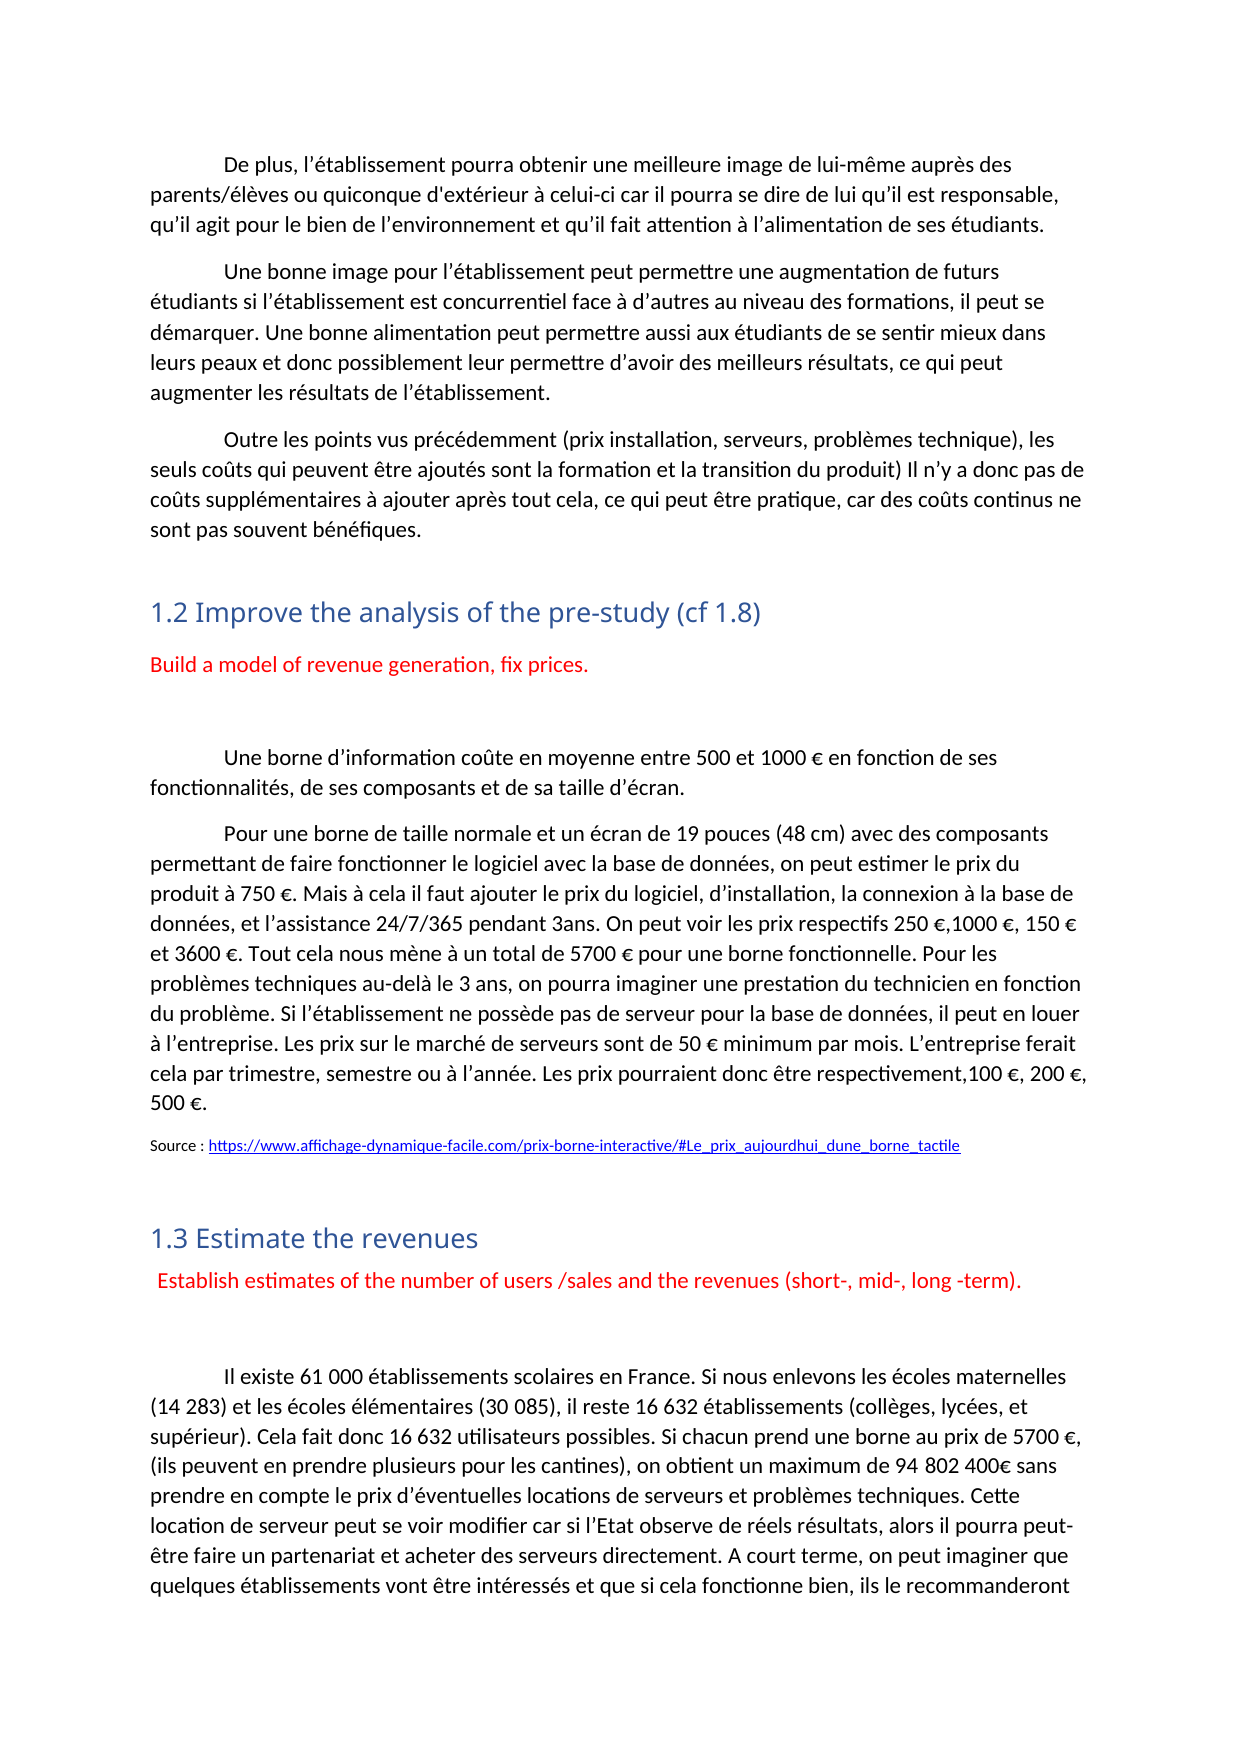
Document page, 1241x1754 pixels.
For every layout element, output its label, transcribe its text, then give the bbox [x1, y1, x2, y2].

text Pour une borne de taille normale et un écran de 19 pouces (48 cm) avec des composants permettant de faire fonctionner le logiciel avec la base de données, on peut estimer le prix du produit à 750 €. Mais à cela il faut ajouter le prix du logiciel, d’installation, la connexion à la base de données, et l’assistance 24/7/365 pendant 3ans. On peut voir les prix respectifs 250 €,1000 €, 150 € et 3600 €. Tout cela nous mène à un total de 5700 € pour une borne fonctionnelle. Pour les problèmes techniques au-delà le 3 ans, on pourra imaginer une prestation du technicien en fonction du problème. Si l’établissement ne possède pas de serveur pour la base de données, il peut en louer à l’entreprise. Les prix sur le marché de serveurs sont de 50 € minimum par mois. L’entreprise ferait cela par trimestre, semestre ou à l’année. Les prix pourraient donc être respectivement,100 €, 200 €, 500 €. [150, 819, 1090, 1117]
text Build a model of revenue generation, fix prices. [150, 650, 1090, 678]
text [150, 1362, 1090, 1599]
text De plus, l’établissement pourra obtenir une meilleure image de lui-même auprès des parents/élèves ou quiconque d'extérieur à celui-ci car il pourra se dire de lui qu’il est responsable, qu’il agit pour le bien de l’environnement et qu’il fait attention à l’alimentation de ses étudiants. [150, 150, 1090, 238]
text 1.2 Improve the analysis of the pre-study (cf 1.8) [150, 562, 1090, 630]
text 1.3 Estimate the revenues Establish estimates of the number of users /sales and the revenues (short-, mid-, long -term). [150, 1220, 1090, 1296]
text Une borne d’information coûte en moyenne entre 500 et 1000 € en fonction de ses fonctionnalités, de ses composants et de sa taille d’écran. [150, 743, 1090, 801]
text Outre les points vus précédemment (prix installation, serveurs, problèmes technique), les seuls coûts qui peuvent être ajoutés sont la formation et la transition du produit) Il n’y a donc pas de coûts supplémentaires à ajouter après tout cela, ce qui peut être pratique, car des coûts continus ne sont pas souvent bénéfiques. [150, 425, 1090, 544]
text Une bonne image pour l’établissement peut permettre une augmentation de futurs étudiants si l’établissement est concurrentiel face à d’autres au niveau des formations, il peut se démarquer. Une bonne alimentation peut permettre aussi aux étudiants de se sentir mieux dans leurs peaux et donc possiblement leur permettre d’avoir des meilleurs résultats, ce qui peut augmenter les résultats de l’établissement. [150, 257, 1090, 406]
text Source : https://www.affichage-dynamique-facile.com/prix-borne-interactive/#Le_prix_aujourdhui_dune_borne_tactile [150, 1135, 1090, 1155]
